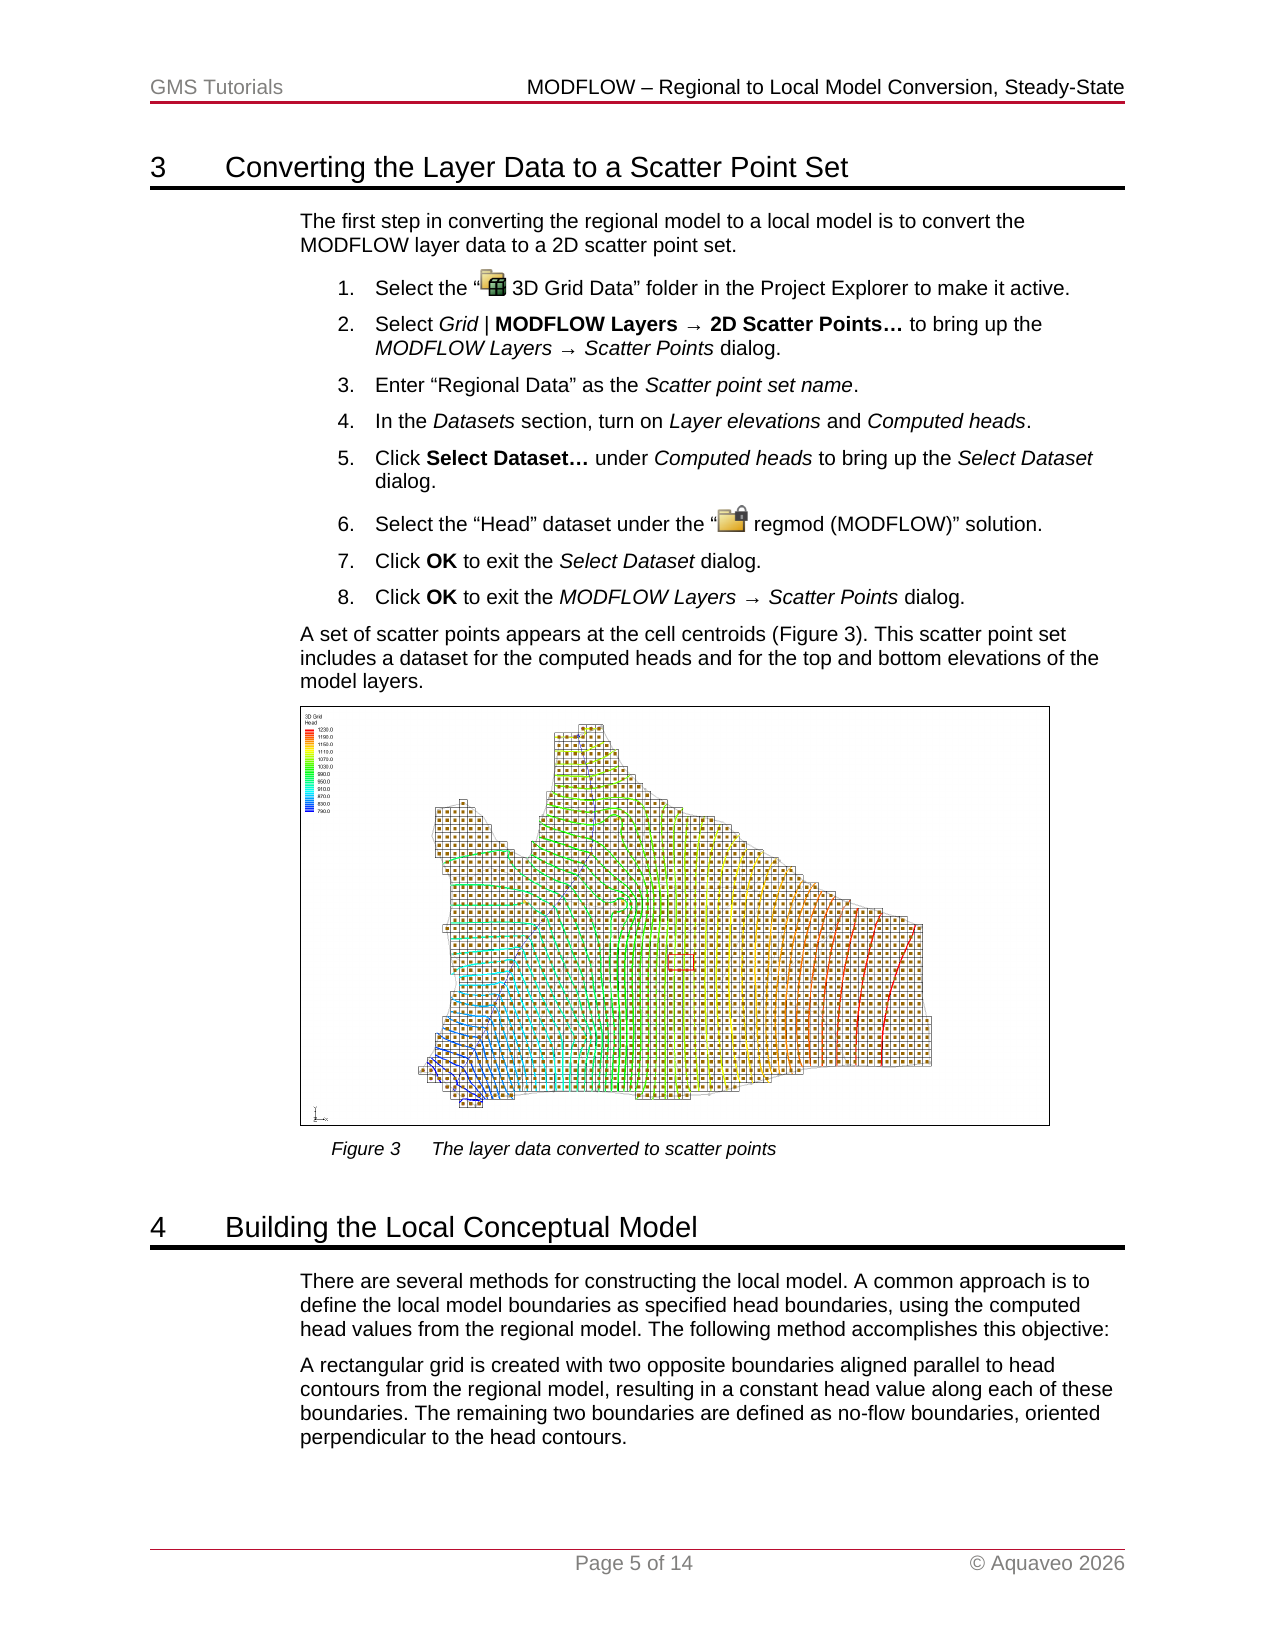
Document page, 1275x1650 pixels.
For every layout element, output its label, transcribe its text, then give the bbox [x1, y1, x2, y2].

picture [480, 269, 507, 296]
list Click OK to exit the Select Dataset dialog. [337, 548, 1125, 572]
text The first step in converting the regional model to a local model is to convert the MODFLOW layer data to a 2D scatter point set. [300, 209, 1125, 257]
list Click OK to exit the MODFLOW Layers → Scatter Points dialog. [337, 585, 1125, 609]
subtitle Converting the Layer Data to a Scatter Point Set [150, 150, 1125, 186]
list In the Datasets section, turn on Layer elevations and Computed heads. [337, 409, 1125, 433]
list Enter “Regional Data” as the Scatter point set name. [337, 372, 1125, 396]
text Figure 3 The layer data converted to scatter points [300, 1138, 1125, 1160]
list Select the “Head” dataset under the “ regmod (MODFLOW)” solution. [337, 506, 1125, 536]
text There are several methods for constructing the local model. A common approach is to define the local model boundaries as specified head boundaries, using the computed head values from the regional model. The following method accomplishes this objective: [300, 1269, 1125, 1341]
text A set of scatter points appears at the cell centroids (Figure 3). This scatter point set includes a dataset for the computed heads and for the top and bottom elevations of the model layers. [300, 621, 1125, 693]
list Select the “ 3D Grid Data” folder in the Project Explorer to make it active. [337, 269, 1125, 299]
list Select Grid | MODFLOW Layers → 2D Scatter Points… to bring up the MODFLOW Layers → Scatter Points dialog. [337, 312, 1125, 360]
picture [301, 707, 1049, 1125]
text A rectangular grid is created with two opposite boundaries aligned parallel to head contours from the regional model, resulting in a constant head value along each of these boundaries. The remaining two boundaries are defined as no-flow boundaries, oriented perpendicular to the head contours. [300, 1353, 1125, 1449]
list Click Select Dataset… under Computed heads to bring up the Select Dataset dialog. [337, 445, 1125, 493]
subtitle Building the Local Conceptual Model [150, 1210, 1125, 1245]
picture [717, 505, 748, 532]
